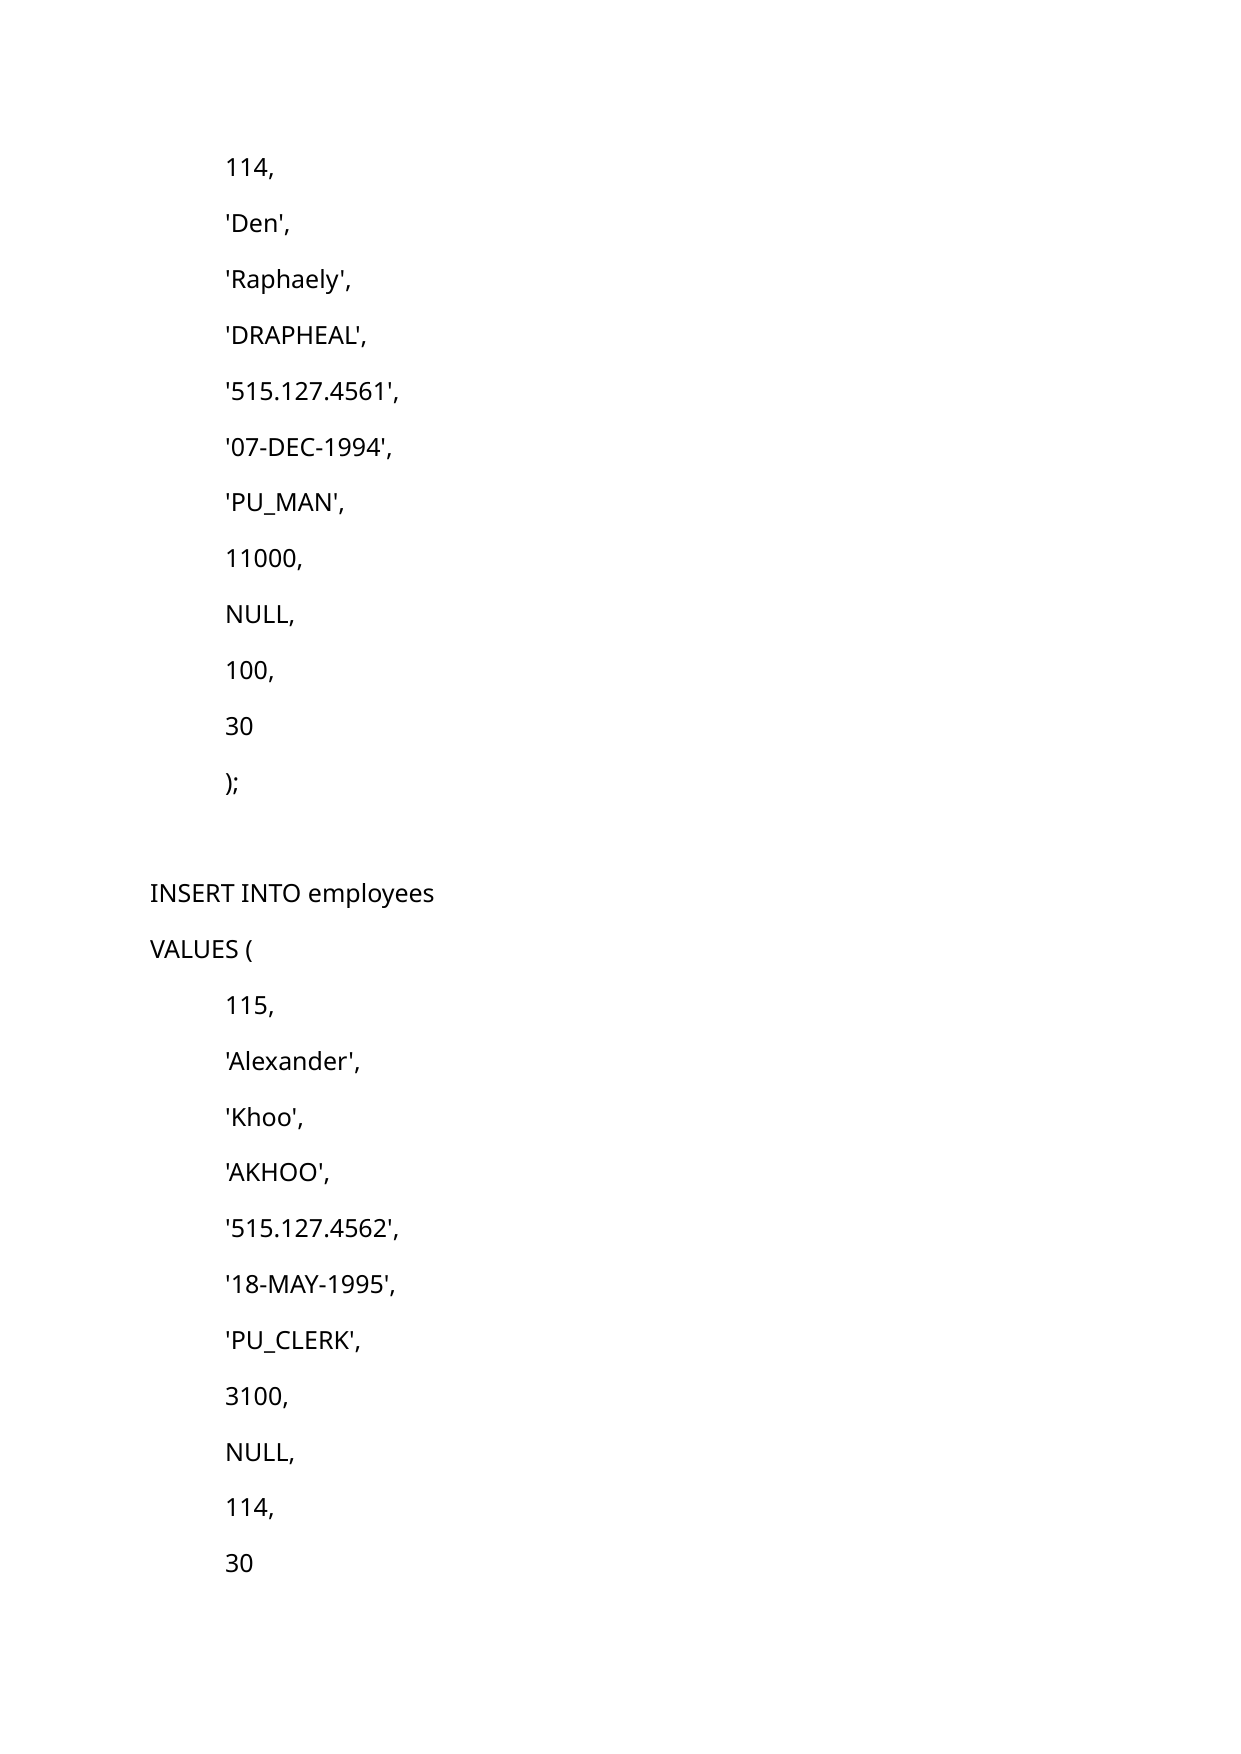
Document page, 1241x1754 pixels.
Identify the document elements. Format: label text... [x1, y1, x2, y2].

text 'PU_CLERK', [150, 1322, 1090, 1357]
text '07-DEC-1994', [150, 429, 1090, 463]
text 'Alexander', [150, 1043, 1090, 1077]
text 115, [150, 987, 1090, 1022]
text 'DRAPHEAL', [150, 317, 1090, 352]
text 114, [150, 1490, 1090, 1524]
text 'Khoo', [150, 1099, 1090, 1133]
text 'Den', [150, 206, 1090, 240]
text INSERT INTO employees [150, 876, 1090, 910]
text 100, [150, 652, 1090, 687]
text '515.127.4562', [150, 1211, 1090, 1245]
text NULL, [150, 1434, 1090, 1468]
text 30 [150, 1546, 1090, 1580]
text 3100, [150, 1378, 1090, 1412]
text 'AKHOO', [150, 1155, 1090, 1189]
text 'Raphaely', [150, 262, 1090, 296]
text 11000, [150, 541, 1090, 575]
text 'PU_MAN', [150, 485, 1090, 519]
text VALUES ( [150, 932, 1090, 966]
text ); [150, 764, 1090, 798]
text 114, [150, 150, 1090, 184]
text '18-MAY-1995', [150, 1267, 1090, 1301]
text '515.127.4561', [150, 373, 1090, 407]
text 30 [150, 708, 1090, 742]
text NULL, [150, 597, 1090, 631]
